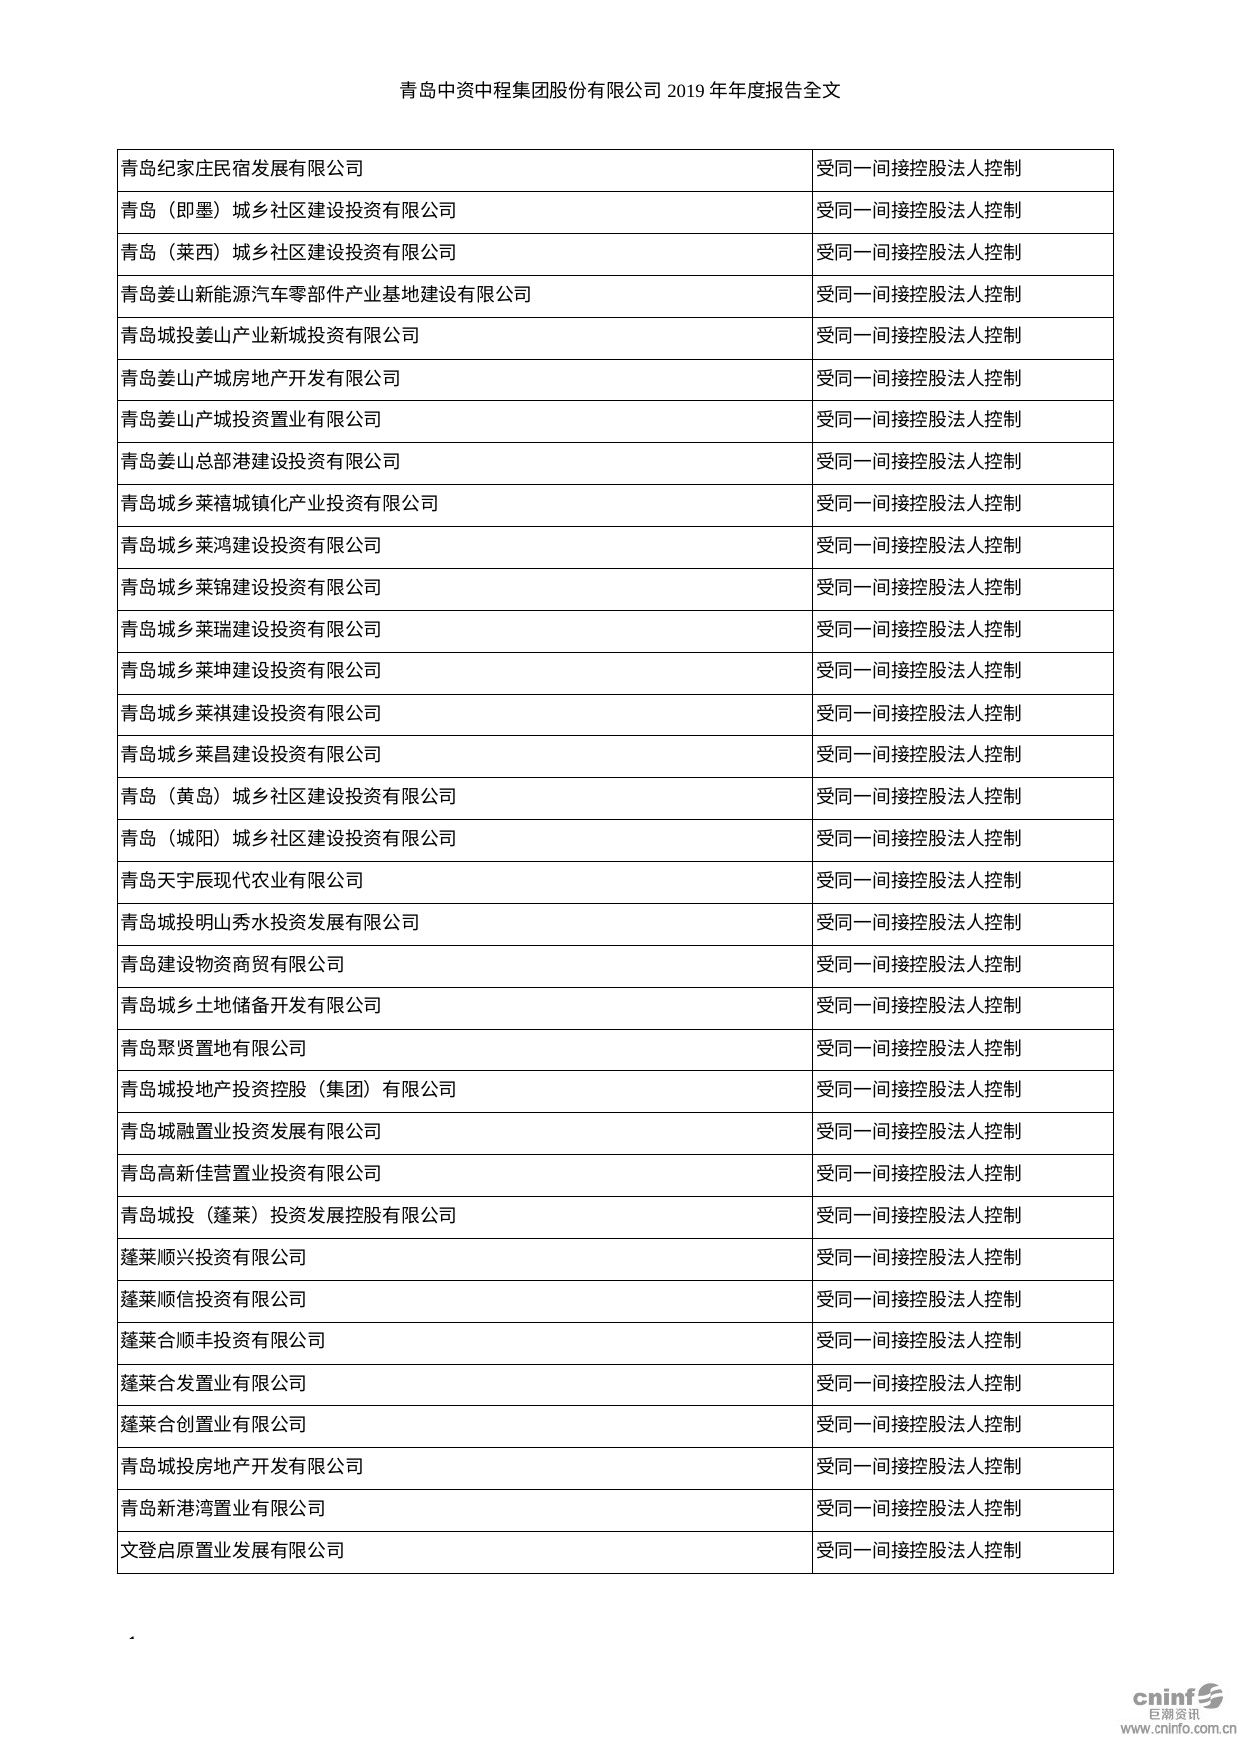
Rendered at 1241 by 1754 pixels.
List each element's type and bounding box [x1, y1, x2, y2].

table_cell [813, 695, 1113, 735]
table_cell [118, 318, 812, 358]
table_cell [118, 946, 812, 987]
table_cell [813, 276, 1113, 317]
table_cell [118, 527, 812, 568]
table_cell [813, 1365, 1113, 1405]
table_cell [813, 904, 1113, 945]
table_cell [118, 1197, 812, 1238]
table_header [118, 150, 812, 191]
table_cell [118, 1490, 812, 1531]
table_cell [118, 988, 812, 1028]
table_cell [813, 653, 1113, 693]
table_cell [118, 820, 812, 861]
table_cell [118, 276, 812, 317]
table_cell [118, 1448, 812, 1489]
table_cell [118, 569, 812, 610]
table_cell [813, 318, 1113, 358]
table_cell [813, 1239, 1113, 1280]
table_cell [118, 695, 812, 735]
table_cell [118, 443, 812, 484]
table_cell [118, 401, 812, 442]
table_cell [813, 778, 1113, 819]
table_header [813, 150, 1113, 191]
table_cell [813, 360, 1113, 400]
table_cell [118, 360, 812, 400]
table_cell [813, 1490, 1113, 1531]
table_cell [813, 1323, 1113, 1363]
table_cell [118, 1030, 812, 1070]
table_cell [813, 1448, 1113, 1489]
picture [1115, 1680, 1240, 1737]
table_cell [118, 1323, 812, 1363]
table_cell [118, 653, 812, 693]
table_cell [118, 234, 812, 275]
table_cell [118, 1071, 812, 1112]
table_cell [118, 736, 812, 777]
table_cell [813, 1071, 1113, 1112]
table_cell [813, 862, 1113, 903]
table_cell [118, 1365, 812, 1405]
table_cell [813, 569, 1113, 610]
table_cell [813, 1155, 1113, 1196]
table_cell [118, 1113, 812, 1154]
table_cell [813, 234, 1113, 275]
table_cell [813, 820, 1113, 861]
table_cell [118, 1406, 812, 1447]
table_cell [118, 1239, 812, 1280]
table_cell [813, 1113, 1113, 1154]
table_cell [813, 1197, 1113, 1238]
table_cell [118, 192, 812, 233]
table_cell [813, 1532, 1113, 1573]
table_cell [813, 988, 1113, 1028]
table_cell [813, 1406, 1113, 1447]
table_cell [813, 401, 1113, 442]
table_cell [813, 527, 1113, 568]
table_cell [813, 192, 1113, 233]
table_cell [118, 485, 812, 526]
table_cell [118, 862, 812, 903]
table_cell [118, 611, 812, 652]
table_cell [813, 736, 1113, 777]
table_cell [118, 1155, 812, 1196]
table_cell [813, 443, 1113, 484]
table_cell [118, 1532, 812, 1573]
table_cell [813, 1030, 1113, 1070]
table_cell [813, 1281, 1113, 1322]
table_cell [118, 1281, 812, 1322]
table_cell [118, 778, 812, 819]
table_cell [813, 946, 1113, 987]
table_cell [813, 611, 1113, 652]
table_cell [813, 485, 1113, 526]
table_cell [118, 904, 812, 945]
